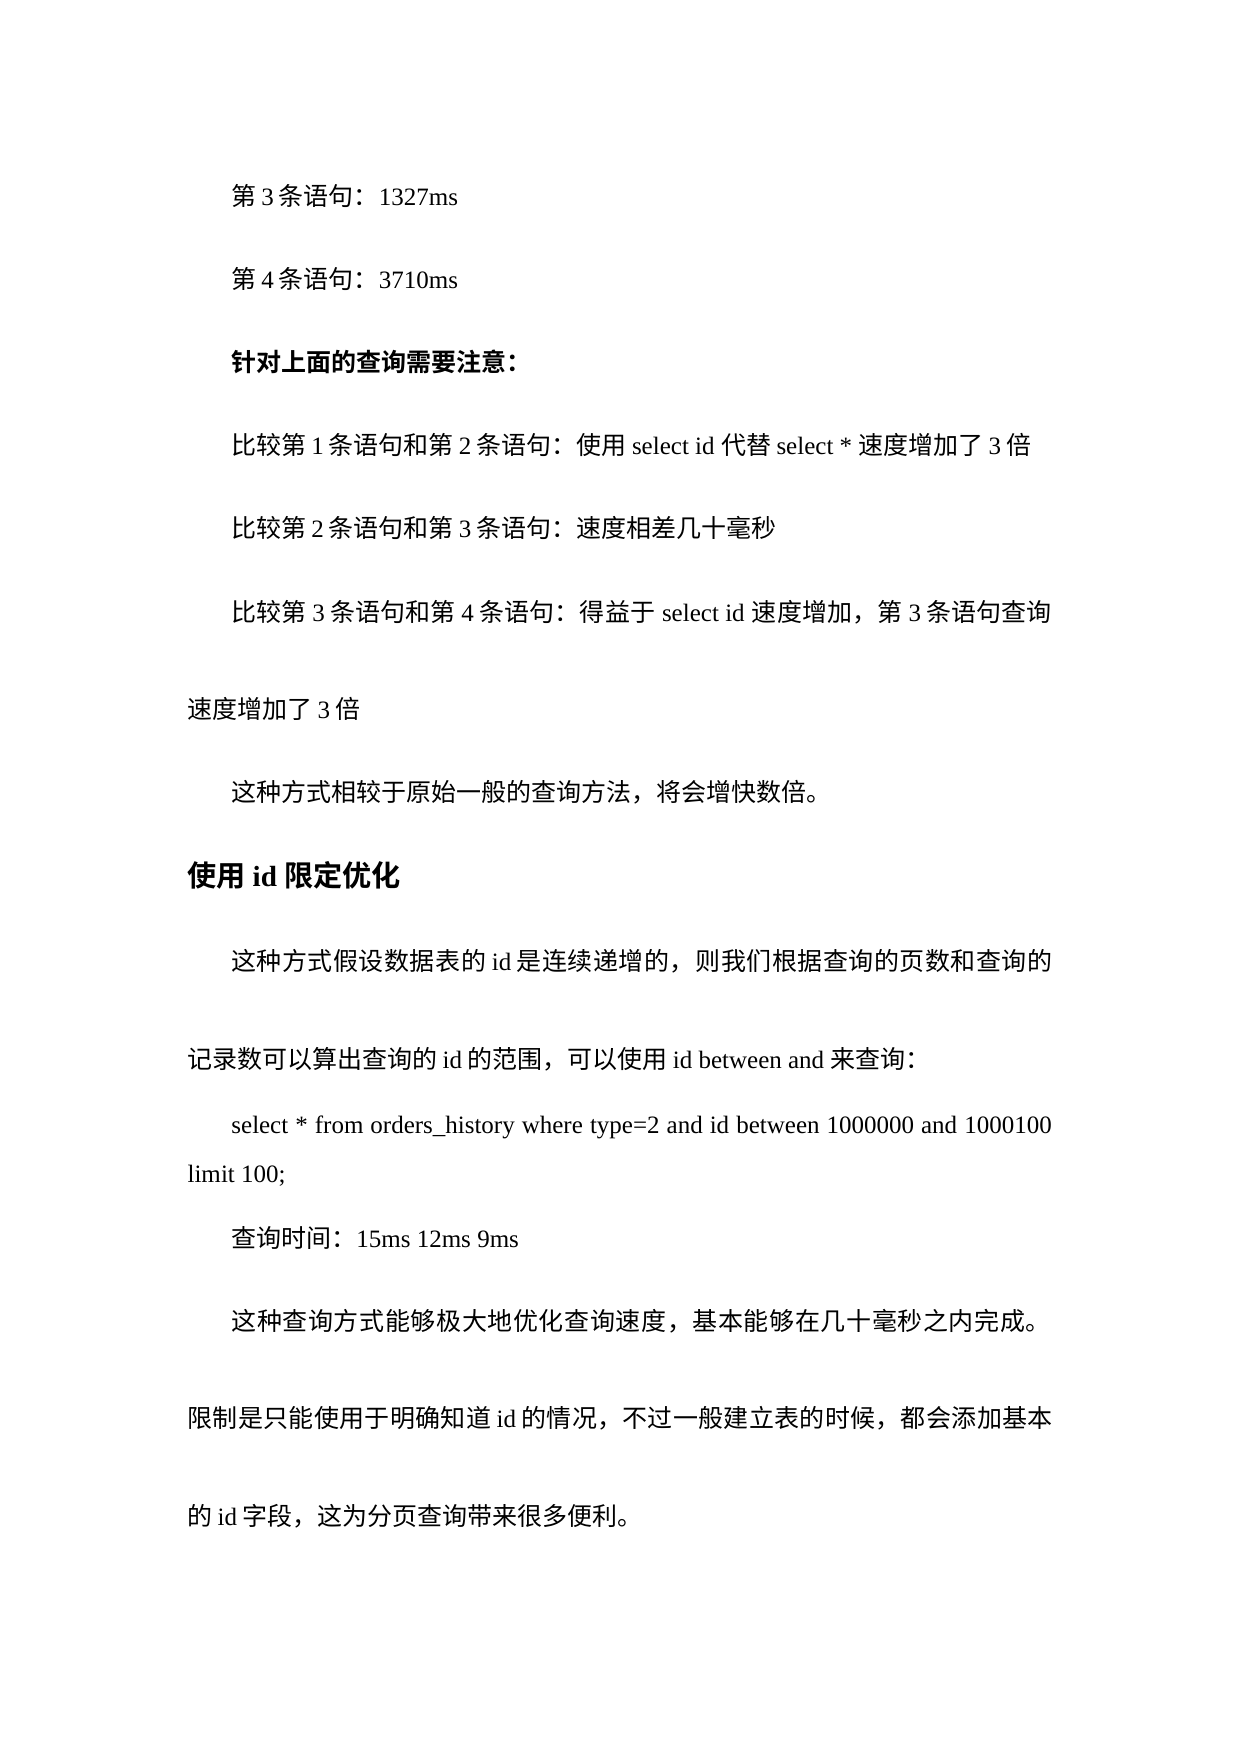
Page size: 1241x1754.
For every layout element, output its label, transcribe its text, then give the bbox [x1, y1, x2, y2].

text 这种方式相较于原始一般的查询方法，将会增快数倍。 [187, 758, 1053, 823]
text 针对上面的查询需要注意： [187, 328, 1053, 393]
text select * from orders_history where type=2 and id between 1000000 and 1000100 limit 100; [187, 1108, 1053, 1189]
text 比较第2条语句和第3条语句：速度相差几十毫秒 [187, 494, 1053, 559]
text 比较第1条语句和第2条语句：使用 select id 代替 select * 速度增加了3倍 [187, 411, 1053, 476]
text 第3条语句：1327ms [187, 162, 1053, 227]
text 第4条语句：3710ms [187, 245, 1053, 310]
text 比较第3条语句和第4条语句：得益于 select id 速度增加，第3条语句查询速度增加了3倍 [187, 578, 1053, 740]
text 这种查询方式能够极大地优化查询速度，基本能够在几十毫秒之内完成。限制是只能使用于明确知道id的情况，不过一般建立表的时候，都会添加基本的id字段，这为分页查询带来很多便利。 [187, 1287, 1053, 1547]
text 这种方式假设数据表的id是连续递增的，则我们根据查询的页数和查询的记录数可以算出查询的id的范围，可以使用 id between and 来查询： [187, 927, 1053, 1090]
text 查询时间：15ms 12ms 9ms [187, 1204, 1053, 1269]
subtitle 使用 id 限定优化 [187, 841, 1053, 906]
